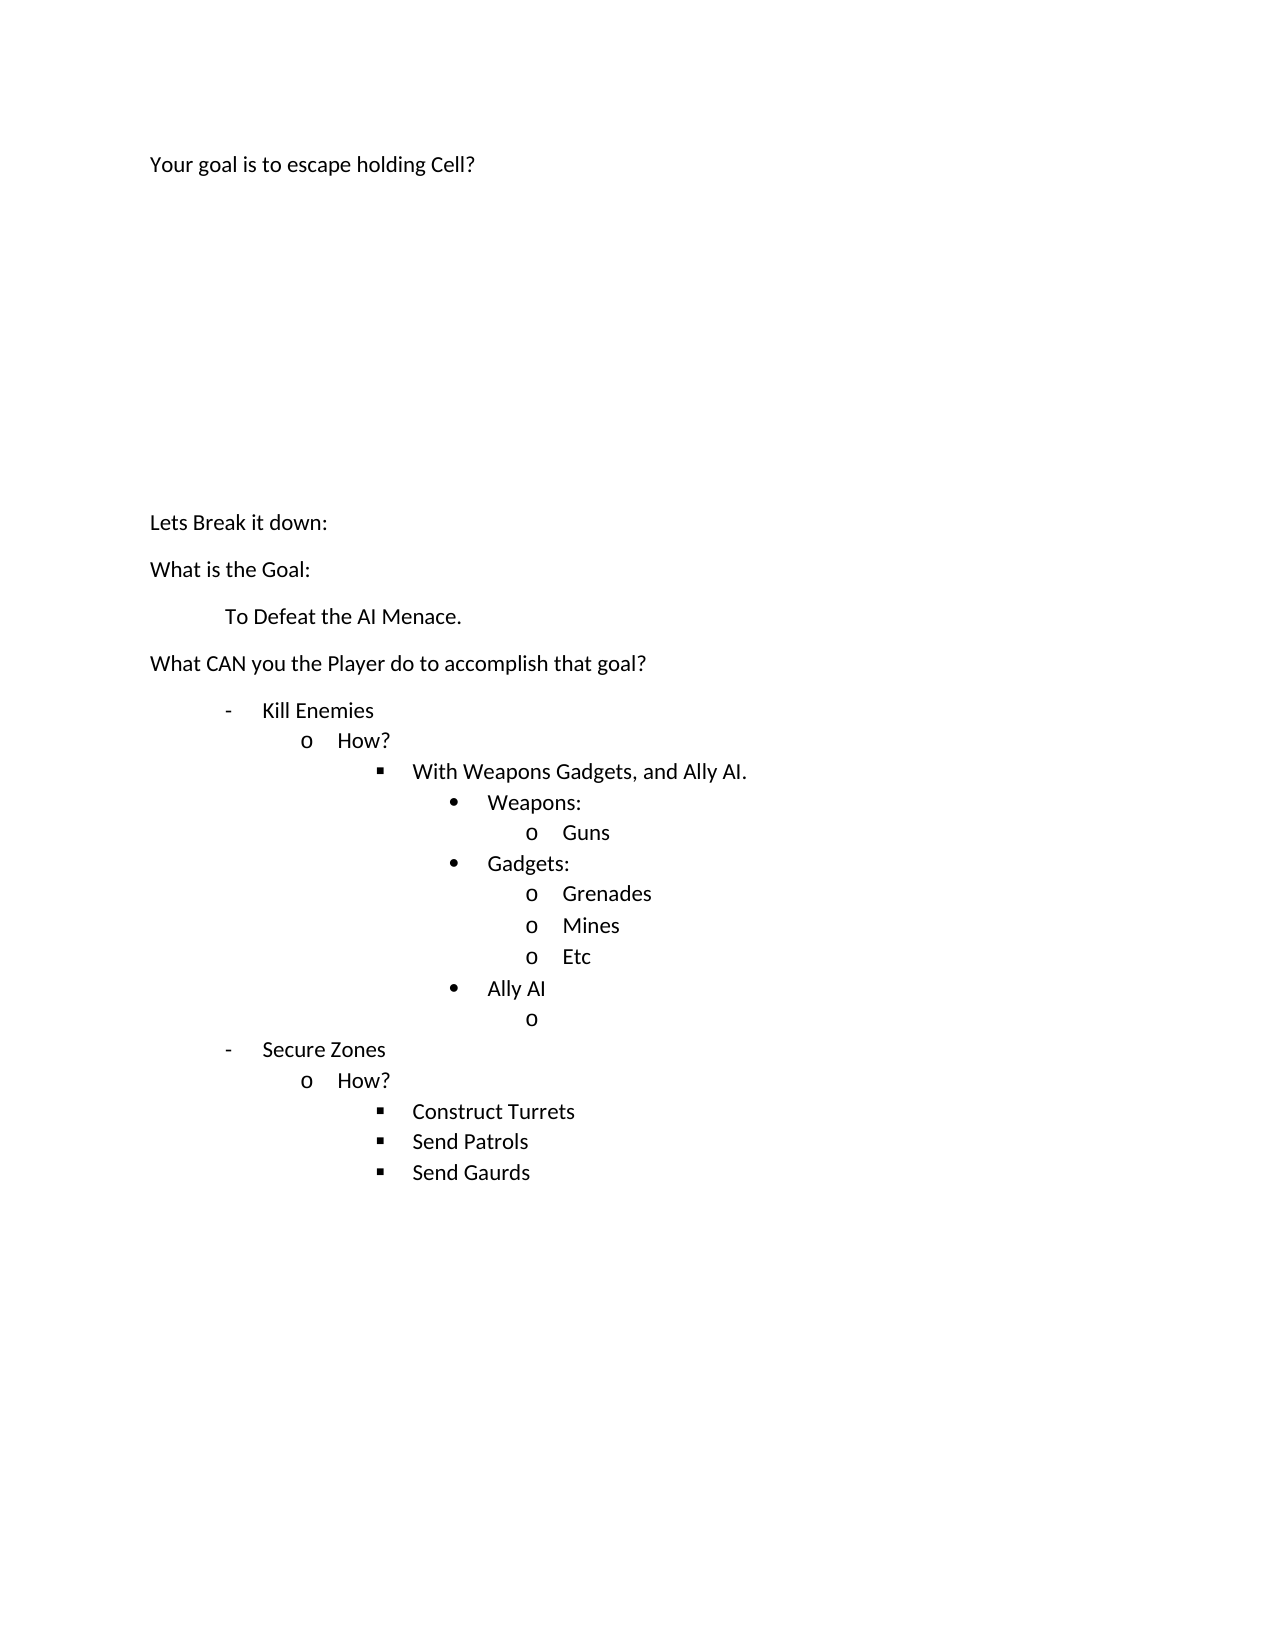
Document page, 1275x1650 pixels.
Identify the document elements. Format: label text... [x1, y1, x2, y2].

list Mines [525, 911, 1125, 940]
text What CAN you the Player do to accomplish that goal? [150, 649, 1125, 677]
list How? [300, 1066, 1125, 1095]
list Secure Zones [225, 1036, 1125, 1063]
text What is the Goal: [150, 555, 1125, 583]
text Your goal is to escape holding Cell? [150, 150, 1125, 208]
list How? [300, 726, 1125, 755]
list Send Patrols [375, 1127, 1125, 1155]
text To Defeat the AI Menace. [150, 602, 1125, 630]
list Kill Enemies [225, 696, 1125, 724]
list Send Gaurds [375, 1158, 1125, 1186]
list Gadgets: [450, 849, 1125, 877]
list Etc [525, 942, 1125, 972]
list Weapons: [450, 788, 1125, 816]
list Grenades [525, 879, 1125, 909]
list With Weapons Gadgets, and Ally AI. [375, 757, 1125, 786]
list Guns [525, 818, 1125, 847]
text Lets Break it down: [150, 508, 1125, 536]
list Construct Turrets [375, 1097, 1125, 1125]
list Ally AI [450, 974, 1125, 1002]
